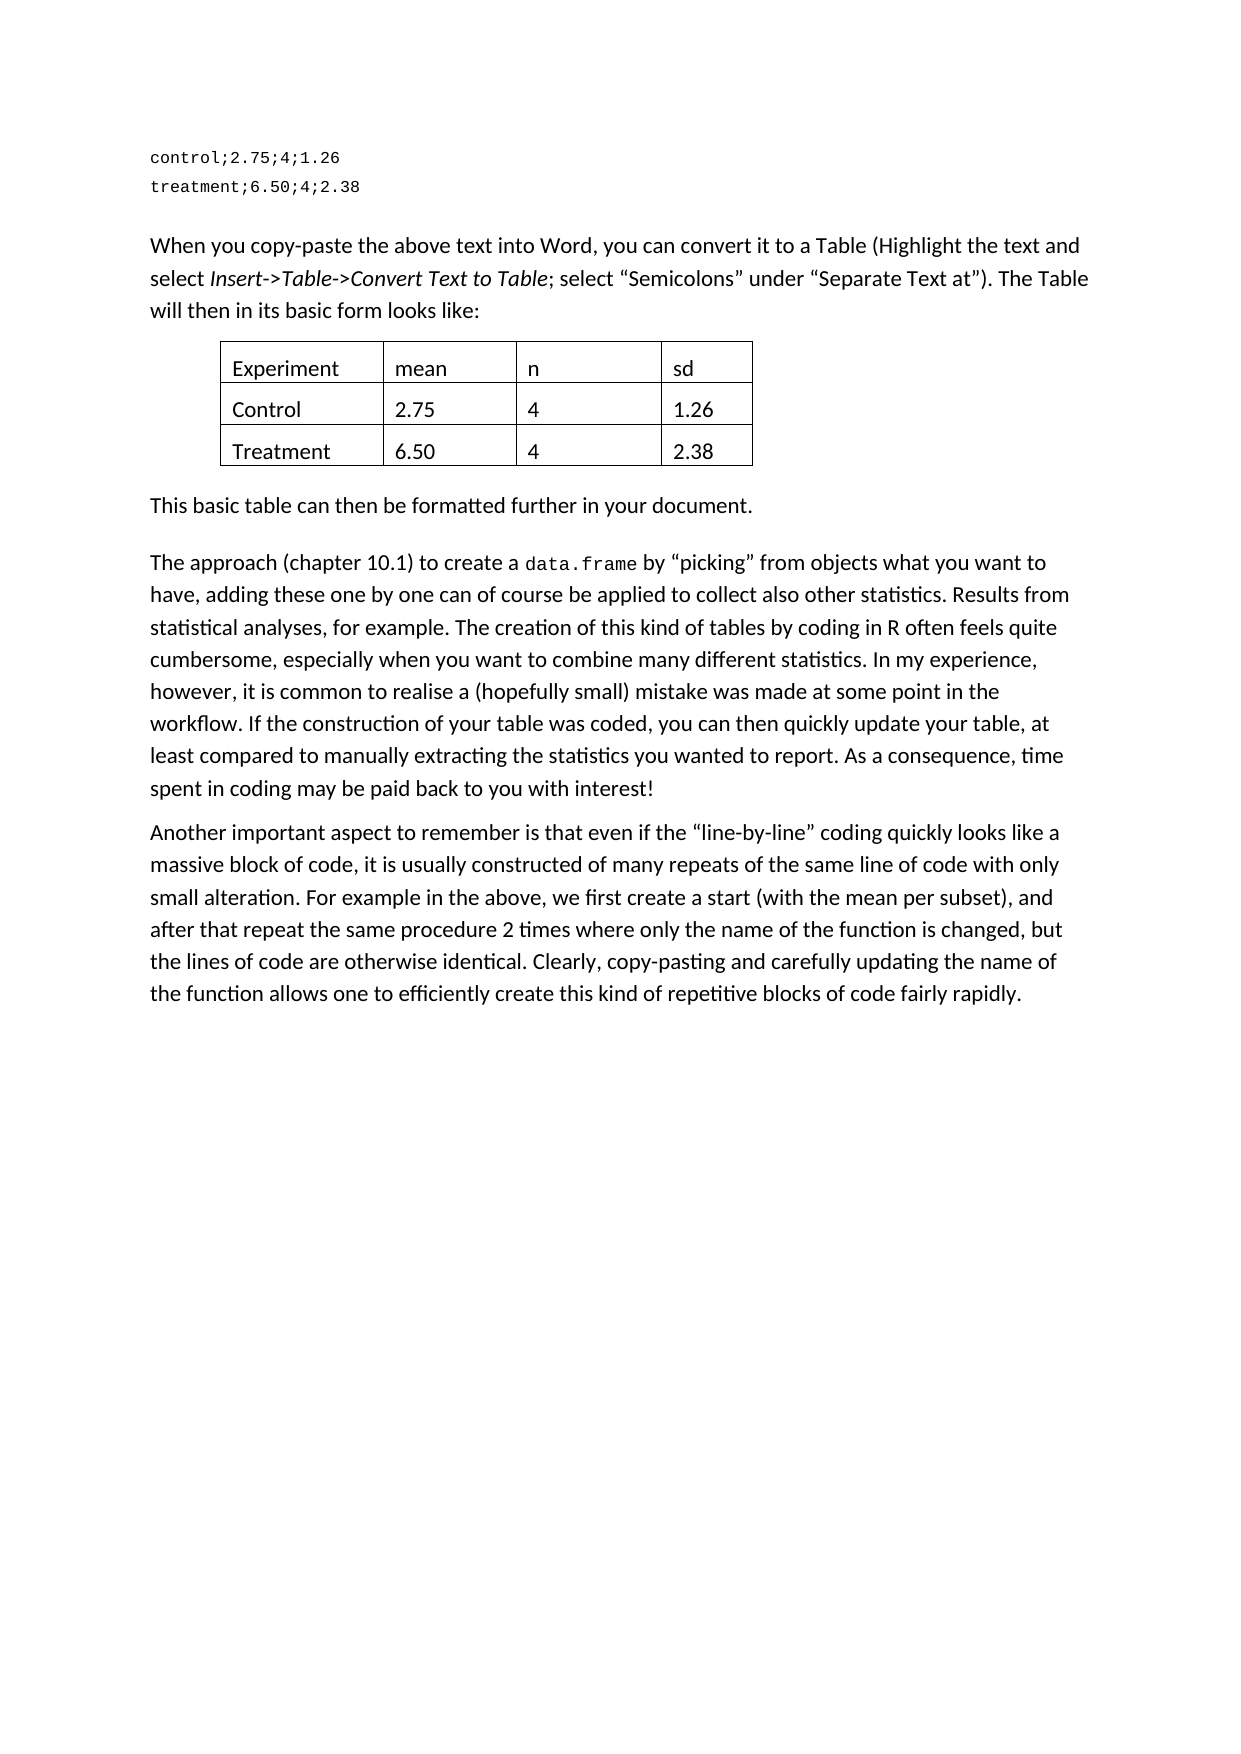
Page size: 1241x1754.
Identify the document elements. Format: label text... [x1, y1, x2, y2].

table_cell 4 [517, 425, 661, 465]
table_header Experiment [221, 342, 383, 382]
text When you copy-paste the above text into Word, you can convert it to a Table (Highlight the text and select Insert->Table->Convert Text to Table; select “Semicolons” under “Separate Text at”). The Table will then in its basic form looks like: [150, 231, 1090, 324]
table_cell Treatment [221, 425, 383, 465]
table_cell 1.26 [662, 383, 752, 424]
table_cell 2.75 [384, 383, 516, 424]
table_header mean [384, 342, 516, 382]
text treatment;6.50;4;2.38 [150, 178, 1090, 197]
table_cell Control [221, 383, 383, 424]
text This basic table can then be formatted further in your document. [150, 491, 1090, 519]
table_cell 2.38 [662, 425, 752, 465]
text Another important aspect to remember is that even if the “line-by-line” coding quickly looks like a massive block of code, it is usually constructed of many repeats of the same line of code with only small alteration. For example in the above, we first create a start (with the mean per subset), and after that repeat the same procedure 2 times where only the name of the function is changed, but the lines of code are otherwise identical. Clearly, copy-pasting and carefully updating the name of the function allows one to efficiently create this kind of repetitive blocks of code fairly rapidly. [150, 818, 1090, 1007]
table_cell 4 [517, 383, 661, 424]
table_header n [517, 342, 661, 382]
table_cell 6.50 [384, 425, 516, 465]
text control;2.75;4;1.26 [150, 150, 1090, 169]
table_header sd [662, 342, 752, 382]
text The approach (chapter 10.1) to create a data.frame by “picking” from objects what you want to have, adding these one by one can of course be applied to collect also other statistics. Results from statistical analyses, for example. The creation of this kind of tables by coding in R often feels quite cumbersome, especially when you want to combine many different statistics. In my experience, however, it is common to realise a (hopefully small) mistake was made at some point in the workflow. If the construction of your table was coded, you can then quickly update your table, at least compared to manually extracting the statistics you wanted to report. As a consequence, time spent in coding may be paid back to you with interest! [150, 548, 1090, 802]
